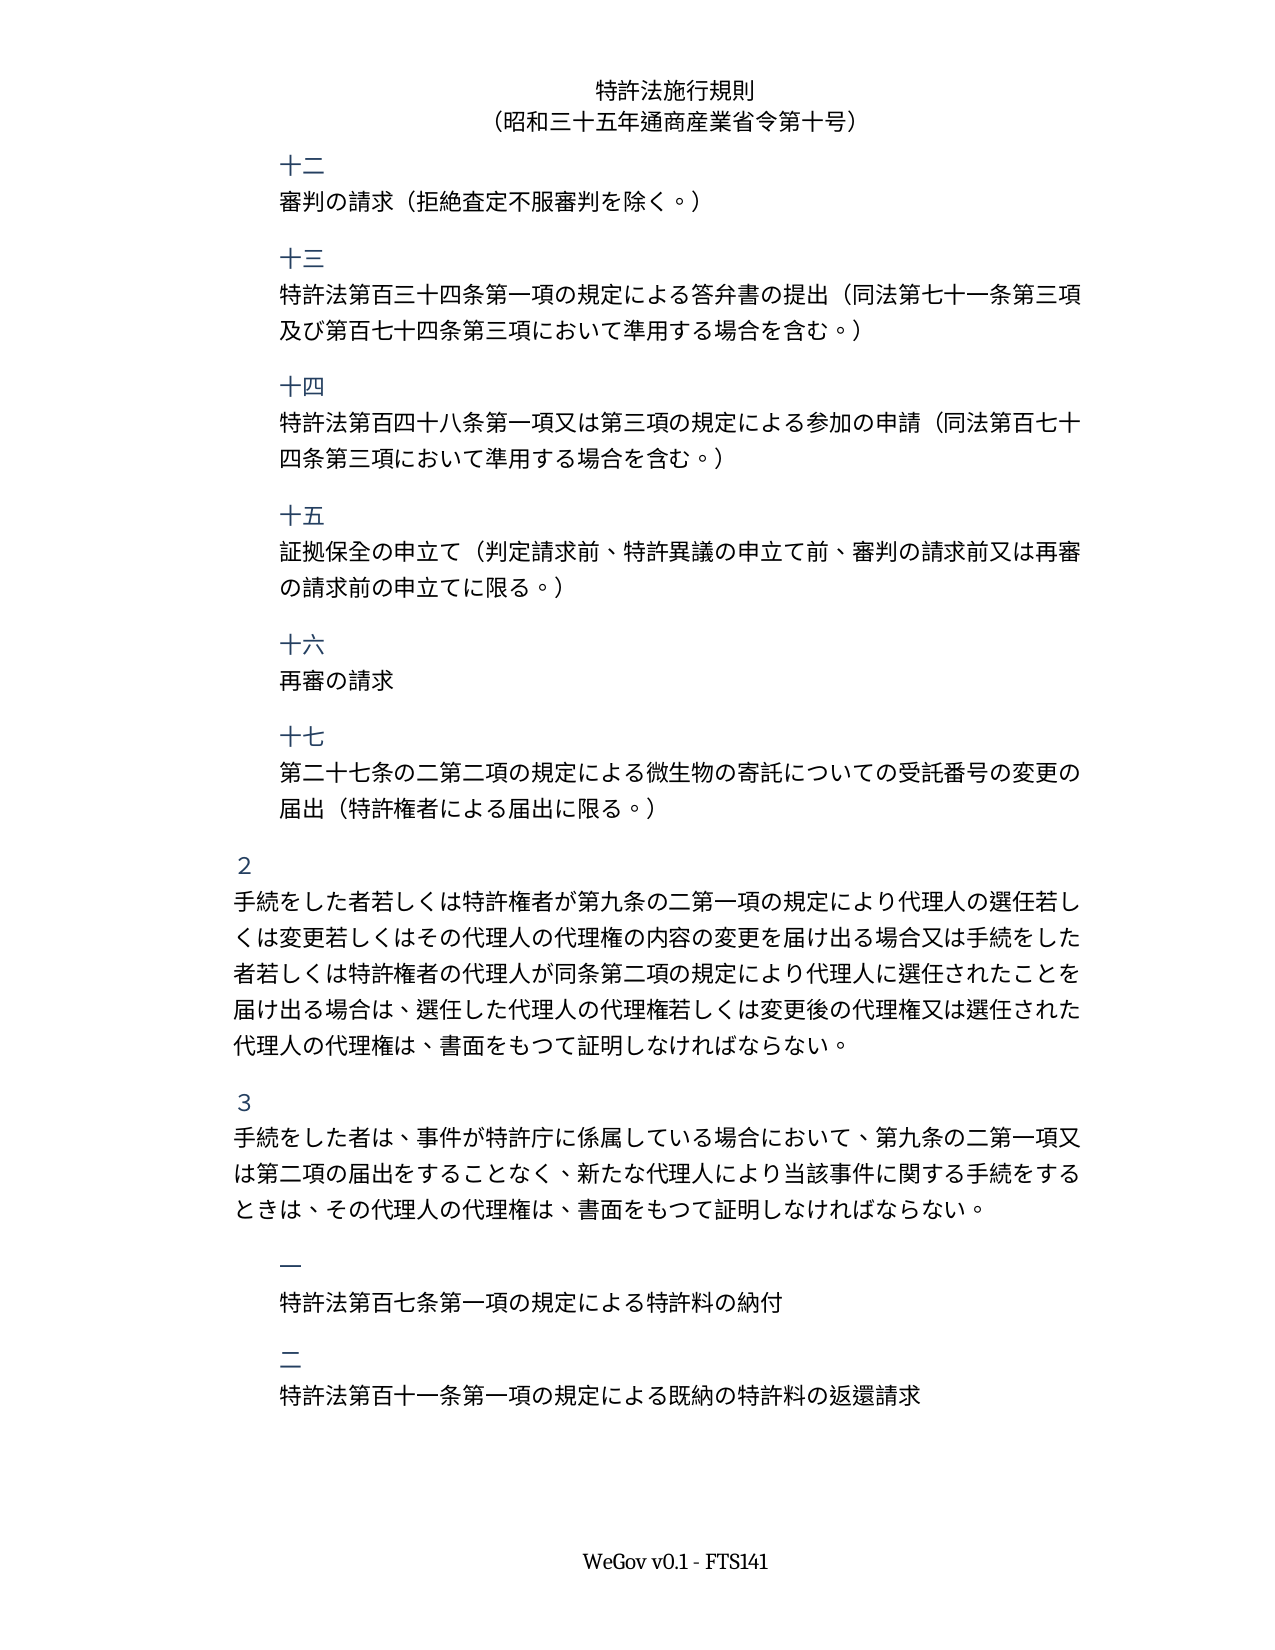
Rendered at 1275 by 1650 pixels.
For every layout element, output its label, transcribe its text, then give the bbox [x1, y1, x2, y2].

text 特許法第百十一条第一項の規定による既納の特許料の返還請求 [279, 1380, 1087, 1411]
subtitle 十二 [279, 150, 1087, 181]
text 特許法第百七条第一項の規定による特許料の納付 [279, 1287, 1087, 1318]
text 手続をした者若しくは特許権者が第九条の二第一項の規定により代理人の選任若しくは変更若しくはその代理人の代理権の内容の変更を届け出る場合又は手続をした者若しくは特許権者の代理人が同条第二項の規定により代理人に選任されたことを届け出る場合は、選任した代理人の代理権若しくは変更後の代理権又は選任された代理人の代理権は、書面をもつて証明しなければならない。 [233, 886, 1087, 1061]
subtitle 一 [279, 1251, 1087, 1282]
text 証拠保全の申立て（判定請求前、特許異議の申立て前、審判の請求前又は再審の請求前の申立てに限る。） [279, 536, 1087, 603]
subtitle 二 [279, 1344, 1087, 1375]
text 特許法第百三十四条第一項の規定による答弁書の提出（同法第七十一条第三項及び第百七十四条第三項において準用する場合を含む。） [279, 279, 1087, 346]
subtitle 十五 [279, 500, 1087, 531]
text 審判の請求（拒絶査定不服審判を除く。） [279, 186, 1087, 217]
subtitle 十四 [279, 371, 1087, 403]
subtitle 十三 [279, 243, 1087, 274]
subtitle ３ [233, 1086, 1087, 1118]
text 再審の請求 [279, 664, 1087, 696]
subtitle ２ [233, 850, 1087, 881]
subtitle 十七 [279, 721, 1087, 753]
text 特許法第百四十八条第一項又は第三項の規定による参加の申請（同法第百七十四条第三項において準用する場合を含む。） [279, 407, 1087, 474]
subtitle 十六 [279, 629, 1087, 660]
text 手続をした者は、事件が特許庁に係属している場合において、第九条の二第一項又は第二項の届出をすることなく、新たな代理人により当該事件に関する手続をするときは、その代理人の代理権は、書面をもつて証明しなければならない。 [233, 1122, 1087, 1226]
text 第二十七条の二第二項の規定による微生物の寄託についての受託番号の変更の届出（特許権者による届出に限る。） [279, 757, 1087, 824]
